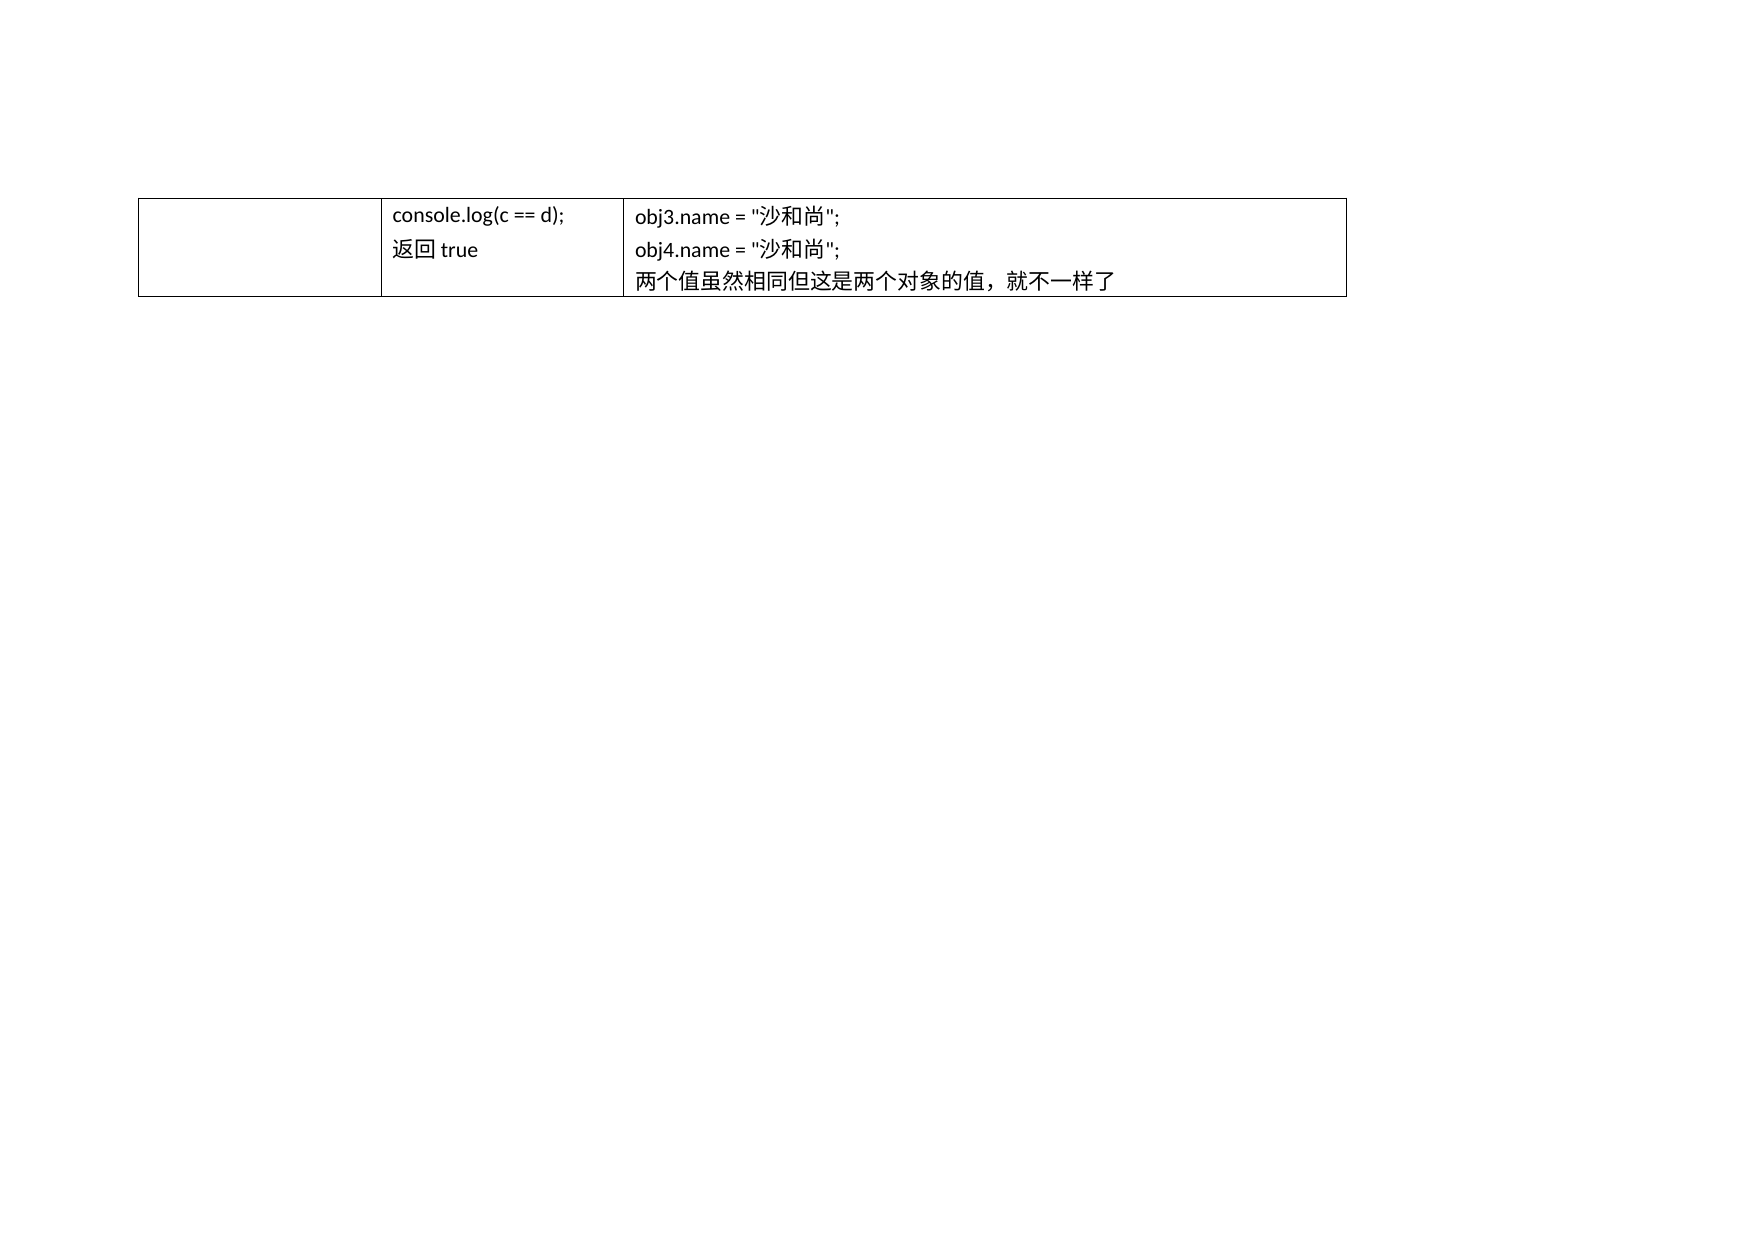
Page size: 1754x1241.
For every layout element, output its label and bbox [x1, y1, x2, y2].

table_cell [139, 199, 381, 296]
table_cell [382, 199, 623, 296]
table_cell [624, 199, 1346, 296]
